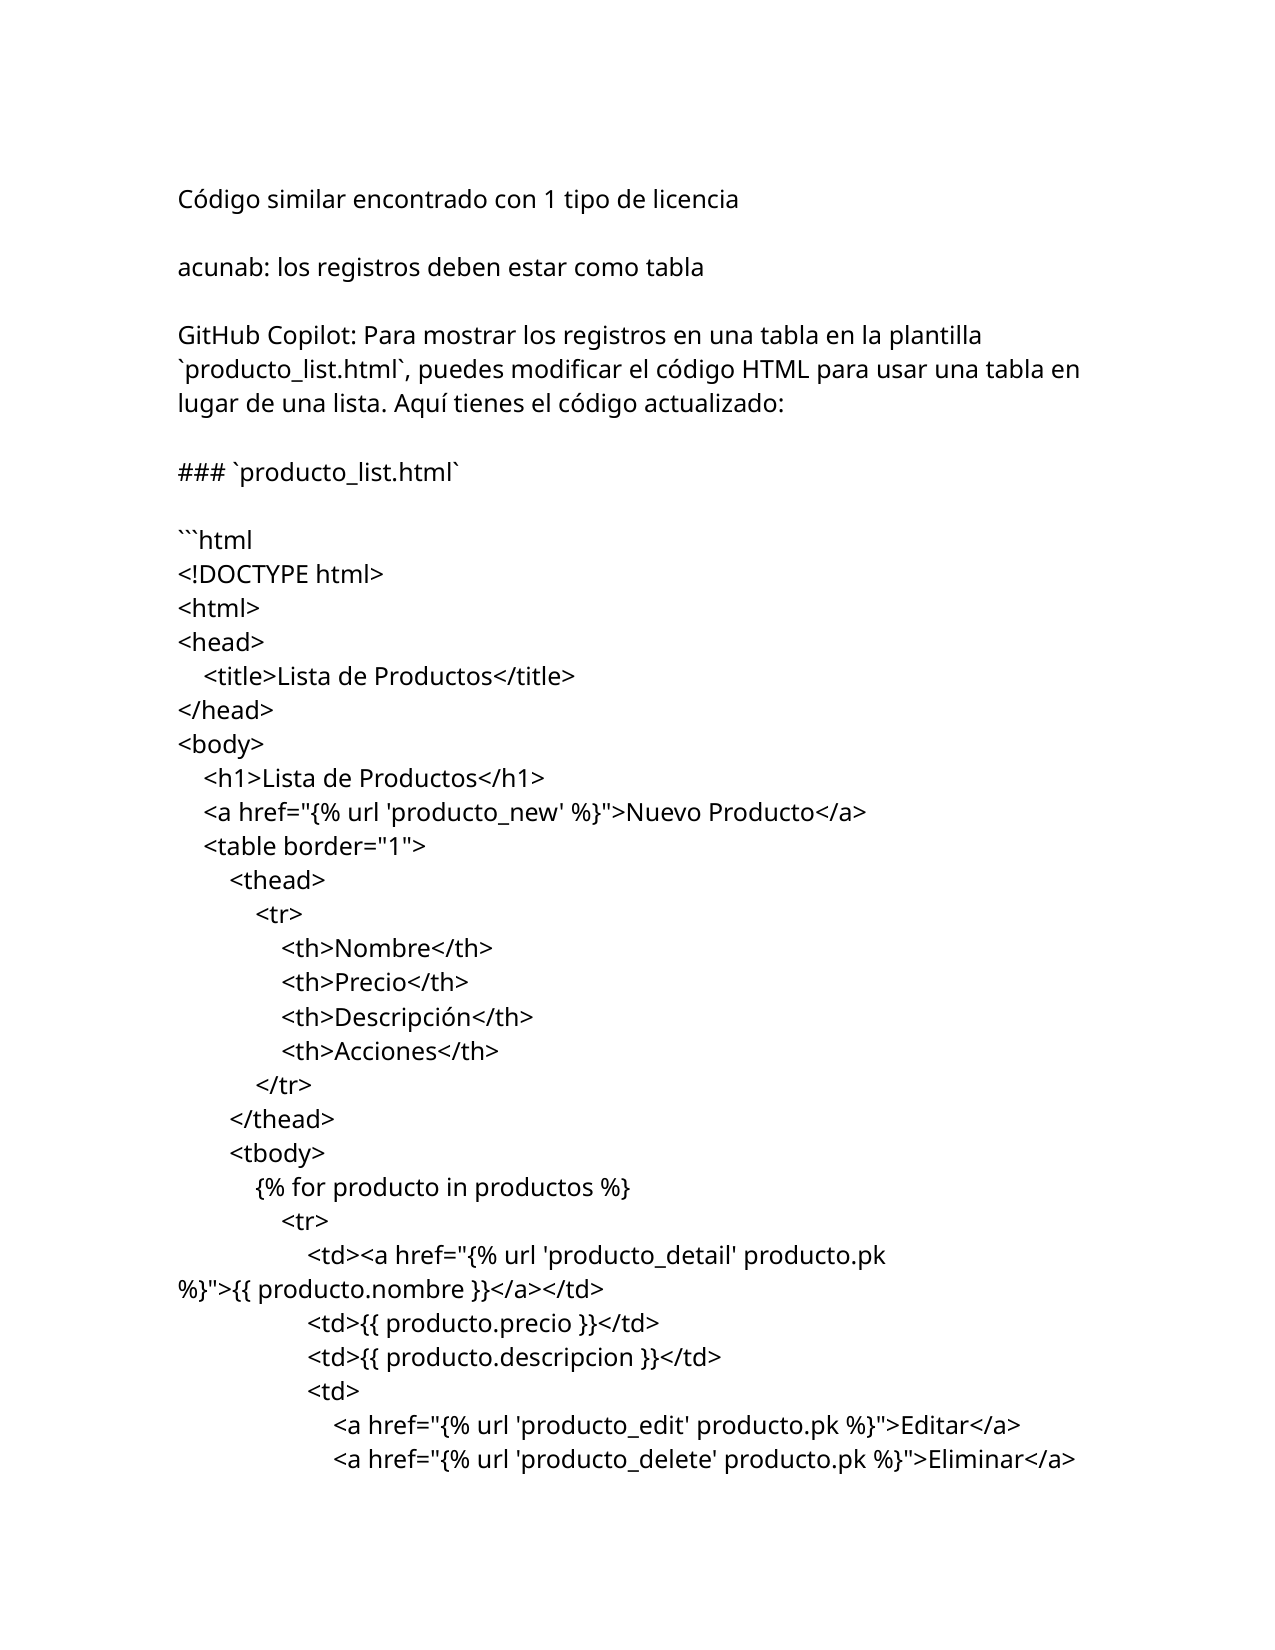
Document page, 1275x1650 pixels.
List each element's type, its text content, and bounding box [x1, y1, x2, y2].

text </thead> [177, 1101, 1098, 1135]
text <tbody> [177, 1135, 1098, 1169]
text <td>{{ producto.descripcion }}</td> [177, 1340, 1098, 1374]
text <thead> [177, 863, 1098, 897]
text {% for producto in productos %} [177, 1169, 1098, 1203]
text </head> [177, 693, 1098, 727]
text <tr> [177, 897, 1098, 931]
text <th>Descripción</th> [177, 999, 1098, 1033]
text <td> [177, 1374, 1098, 1408]
text <body> [177, 727, 1098, 761]
text <!DOCTYPE html> [177, 556, 1098, 590]
text <td><a href="{% url 'producto_detail' producto.pk %}">{{ producto.nombre }}</a></td> [177, 1238, 1098, 1306]
text <a href="{% url 'producto_new' %}">Nuevo Producto</a> [177, 795, 1098, 829]
text ```html [177, 522, 1098, 556]
text <a href="{% url 'producto_edit' producto.pk %}">Editar</a> [177, 1408, 1098, 1442]
text ### `producto_list.html` [177, 454, 1098, 488]
text <td>{{ producto.precio }}</td> [177, 1306, 1098, 1340]
text <head> [177, 624, 1098, 658]
text acunab: los registros deben estar como tabla [177, 250, 1098, 284]
text GitHub Copilot: Para mostrar los registros en una tabla en la plantilla `producto_list.html`, puedes modificar el código HTML para usar una tabla en lugar de una lista. Aquí tienes el código actualizado: [177, 318, 1098, 420]
text <th>Acciones</th> [177, 1033, 1098, 1067]
text </tr> [177, 1067, 1098, 1101]
text <th>Precio</th> [177, 965, 1098, 999]
text <table border="1"> [177, 829, 1098, 863]
text <tr> [177, 1203, 1098, 1238]
text Código similar encontrado con 1 tipo de licencia [177, 182, 1098, 216]
text <h1>Lista de Productos</h1> [177, 761, 1098, 795]
text <html> [177, 590, 1098, 624]
text <a href="{% url 'producto_delete' producto.pk %}">Eliminar</a> [177, 1442, 1098, 1476]
text <th>Nombre</th> [177, 931, 1098, 965]
text <title>Lista de Productos</title> [177, 658, 1098, 693]
